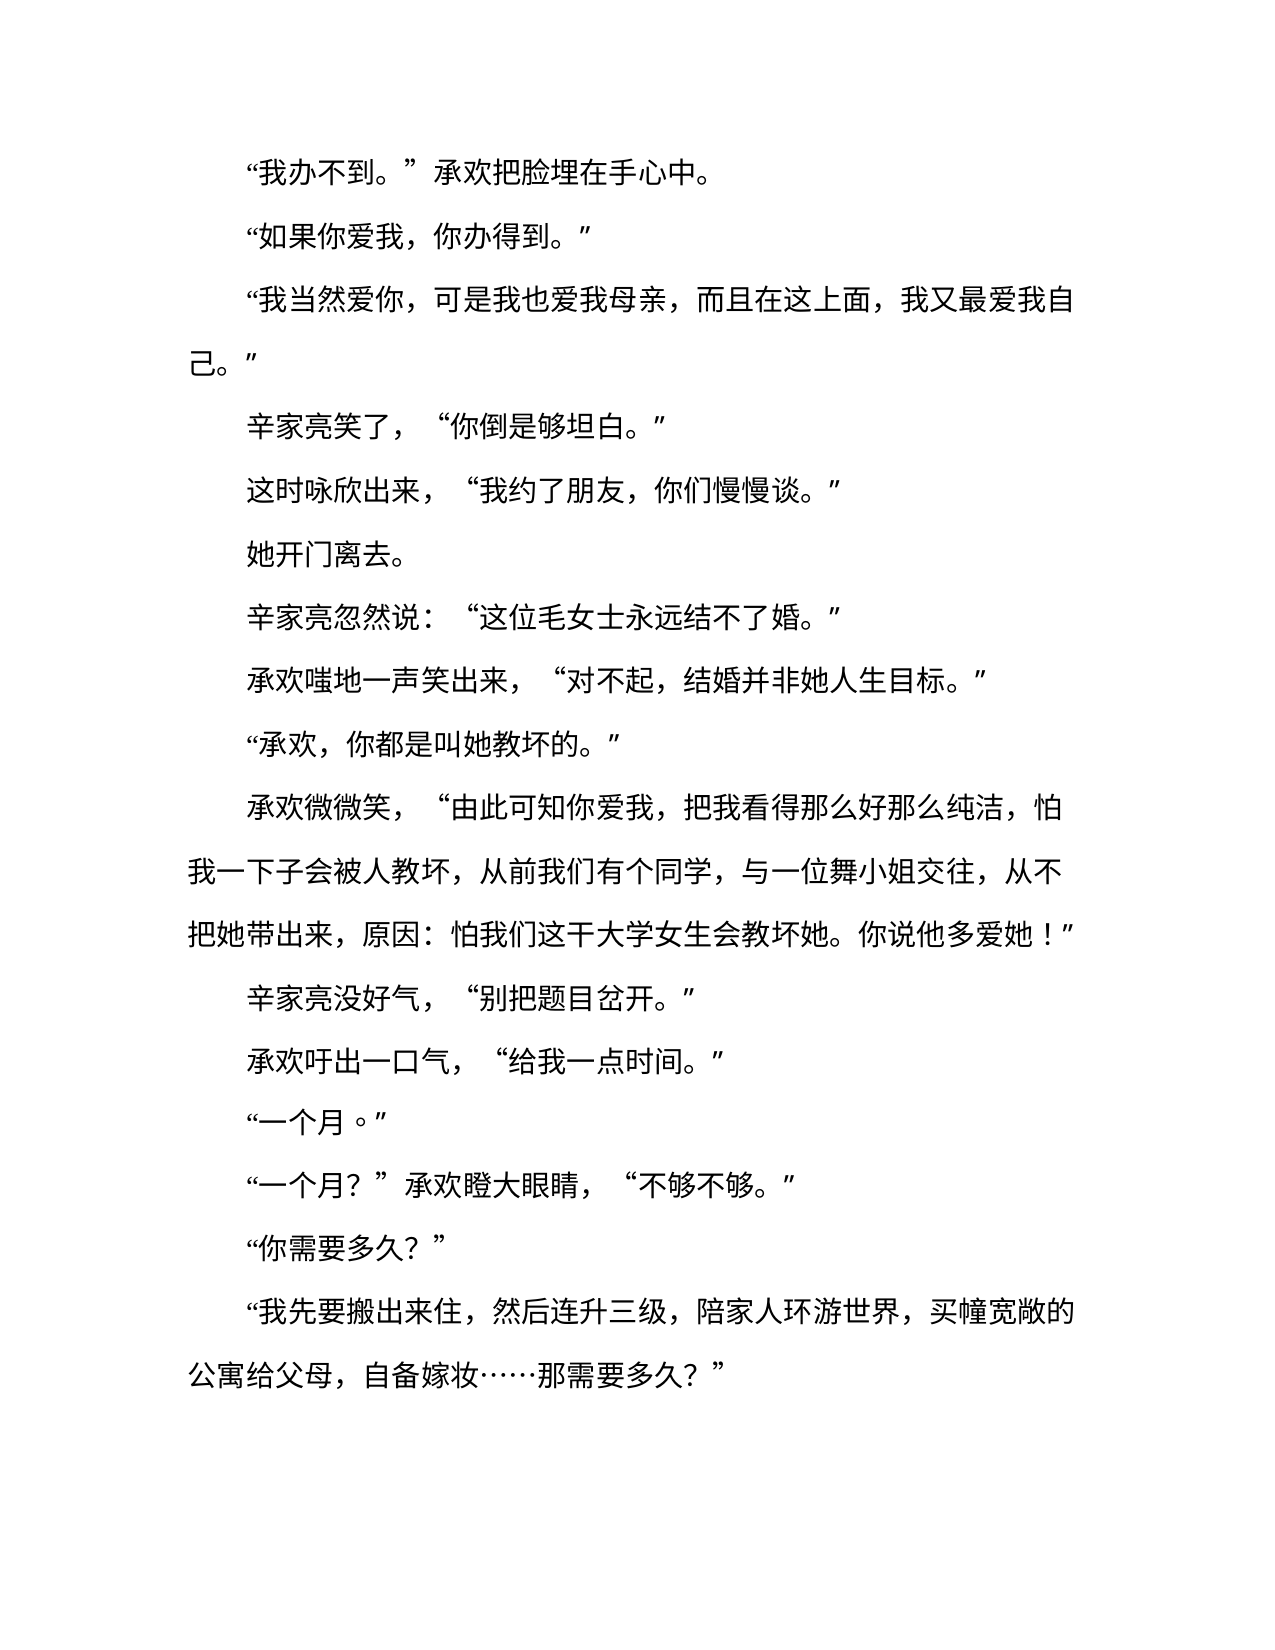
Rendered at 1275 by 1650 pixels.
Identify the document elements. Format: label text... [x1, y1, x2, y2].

text 辛家亮忽然说：“这位毛女士永远结不了婚。” [187, 594, 1087, 637]
text 承欢吁出一口气，“给我一点时间。” [187, 1039, 1087, 1081]
text “我办不到。”承欢把脸埋在手心中。 [187, 150, 1087, 192]
text 辛家亮没好气，“别把题目岔开。” [187, 976, 1087, 1018]
text 承欢微微笑，“由此可知你爱我，把我看得那么好那么纯洁，怕我一下子会被人教坏，从前我们有个同学，与一位舞小姐交往，从不把她带出来，原因：怕我们这干大学女生会教坏她。你说他多爱她！” [187, 785, 1087, 954]
text 辛家亮笑了，“你倒是够坦白。” [187, 404, 1087, 446]
text “我当然爱你，可是我也爱我母亲，而且在这上面，我又最爱我自己。” [187, 277, 1087, 383]
text 承欢嗤地一声笑出来，“对不起，结婚并非她人生目标。” [187, 658, 1087, 700]
text “承欢，你都是叫她教坏的。” [187, 722, 1087, 764]
text “如果你爱我，你办得到。” [187, 213, 1087, 256]
text “你需要多久？” [187, 1226, 1087, 1268]
text 她开门离去。 [187, 531, 1087, 573]
text 这时咏欣出来，“我约了朋友，你们慢慢谈。” [187, 467, 1087, 510]
text “我先要搬出来住，然后连升三级，陪家人环游世界，买幢宽敞的公寓给父母，自备嫁妆……那需要多久？” [187, 1289, 1087, 1395]
text “一个月。” [187, 1103, 1087, 1142]
text “一个月？”承欢瞪大眼睛，“不够不够。” [187, 1162, 1087, 1204]
